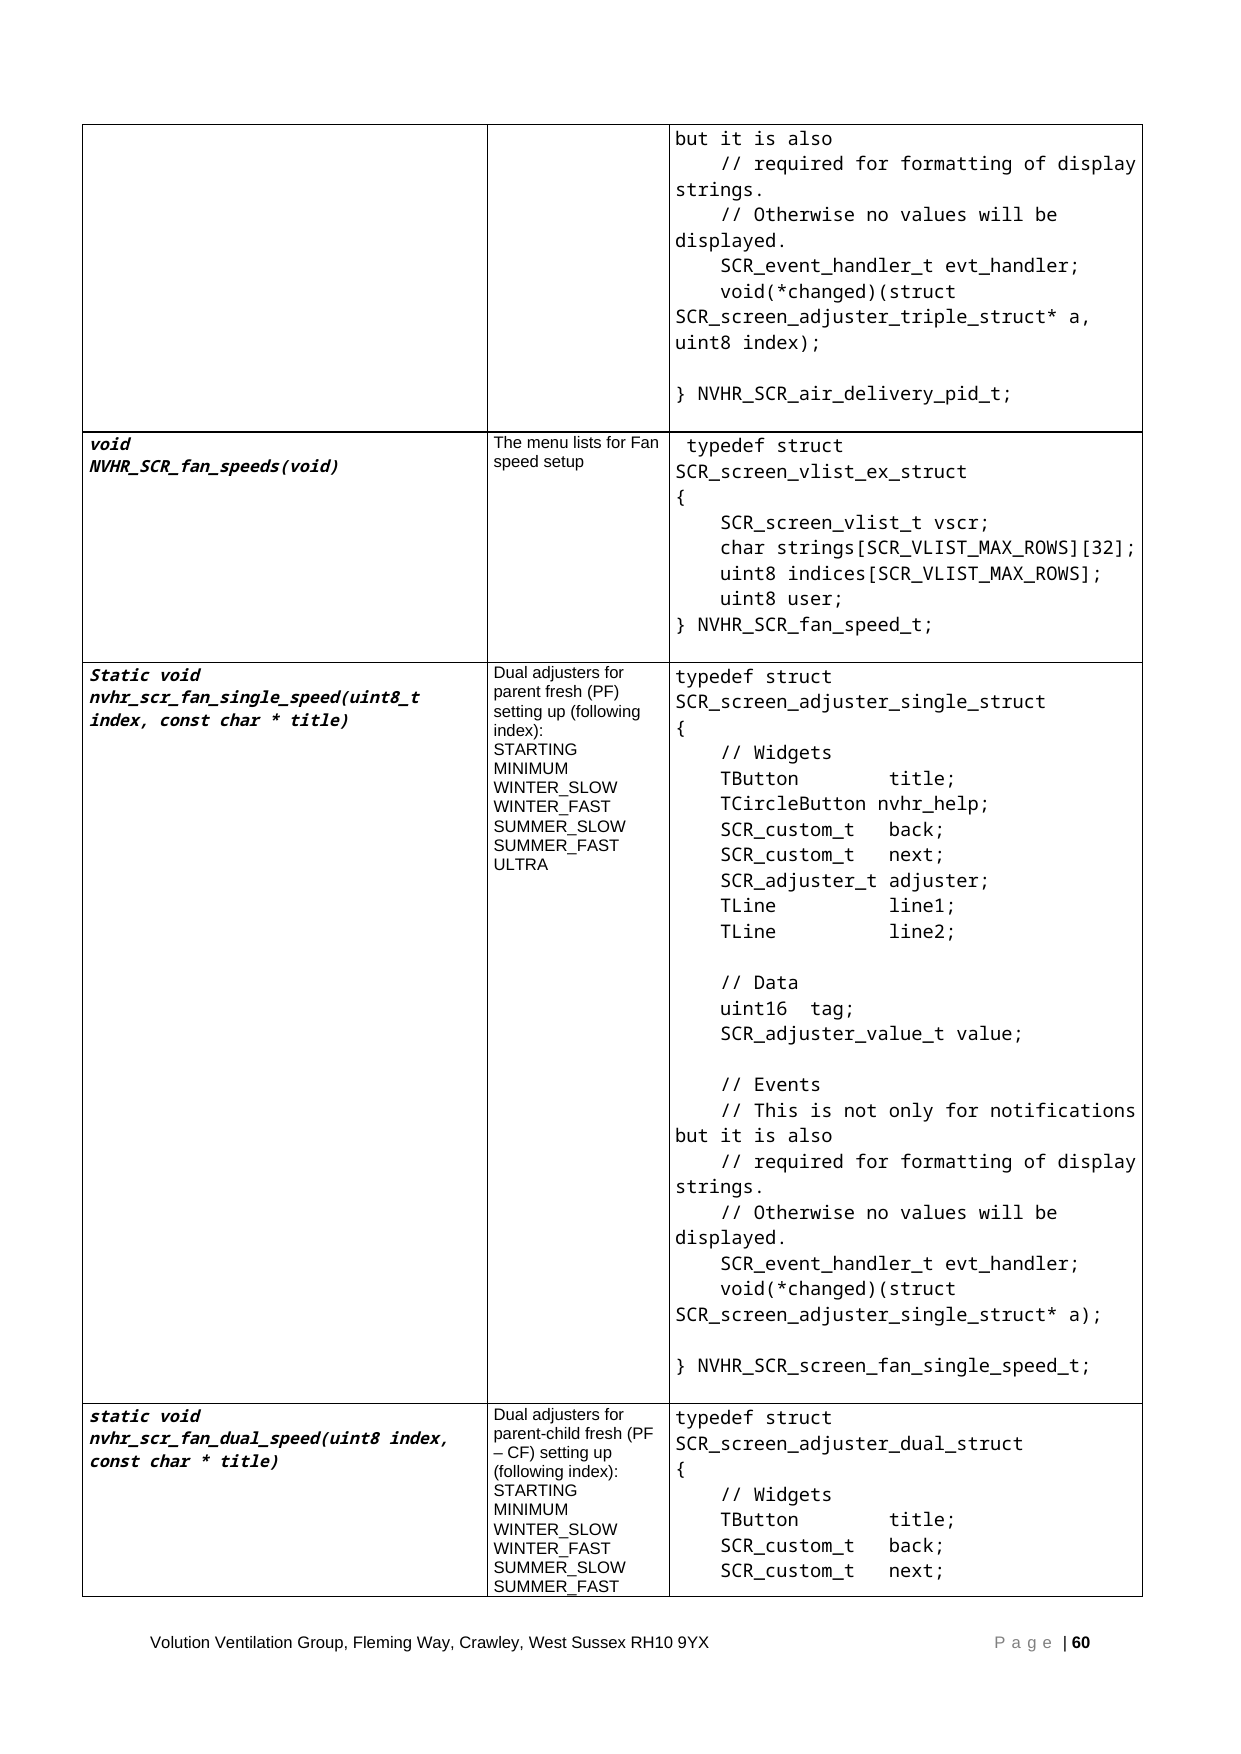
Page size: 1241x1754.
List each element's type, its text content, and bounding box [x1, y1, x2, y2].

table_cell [488, 1404, 669, 1596]
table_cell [670, 1404, 1142, 1596]
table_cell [488, 125, 669, 431]
table_cell The menu lists for Fan speed setup [488, 433, 669, 662]
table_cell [83, 1404, 487, 1596]
table_cell Dual adjusters for parent fresh (PF) setting up (following index): STARTING MINIMUM WINTER_SLOW WINTER_FAST SUMMER_SLOW SUMMER_FAST ULTRA [488, 663, 669, 1403]
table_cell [670, 125, 1142, 431]
table_cell typedef struct SCR_screen_adjuster_single_struct { // Widgets TButton title; TCircleButton nvhr_help; SCR_custom_t back; SCR_custom_t next; SCR_adjuster_t adjuster; TLine line1; TLine line2; // Data uint16 tag; SCR_adjuster_value_t value; // Events // This is not only for notifications but it is also // required for formatting of display strings. // Otherwise no values will be displayed. SCR_event_handler_t evt_handler; void(*changed)(struct SCR_screen_adjuster_single_struct* a); } NVHR_SCR_screen_fan_single_speed_t; [670, 663, 1142, 1403]
table_cell void NVHR_SCR_fan_speeds(void) [83, 433, 487, 662]
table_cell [83, 125, 487, 431]
table_cell Static void nvhr_scr_fan_single_speed(uint8_t index, const char * title) [83, 663, 487, 1403]
table_cell typedef struct SCR_screen_vlist_ex_struct { SCR_screen_vlist_t vscr; char strings[SCR_VLIST_MAX_ROWS][32]; uint8 indices[SCR_VLIST_MAX_ROWS]; uint8 user; } NVHR_SCR_fan_speed_t; [670, 433, 1142, 662]
